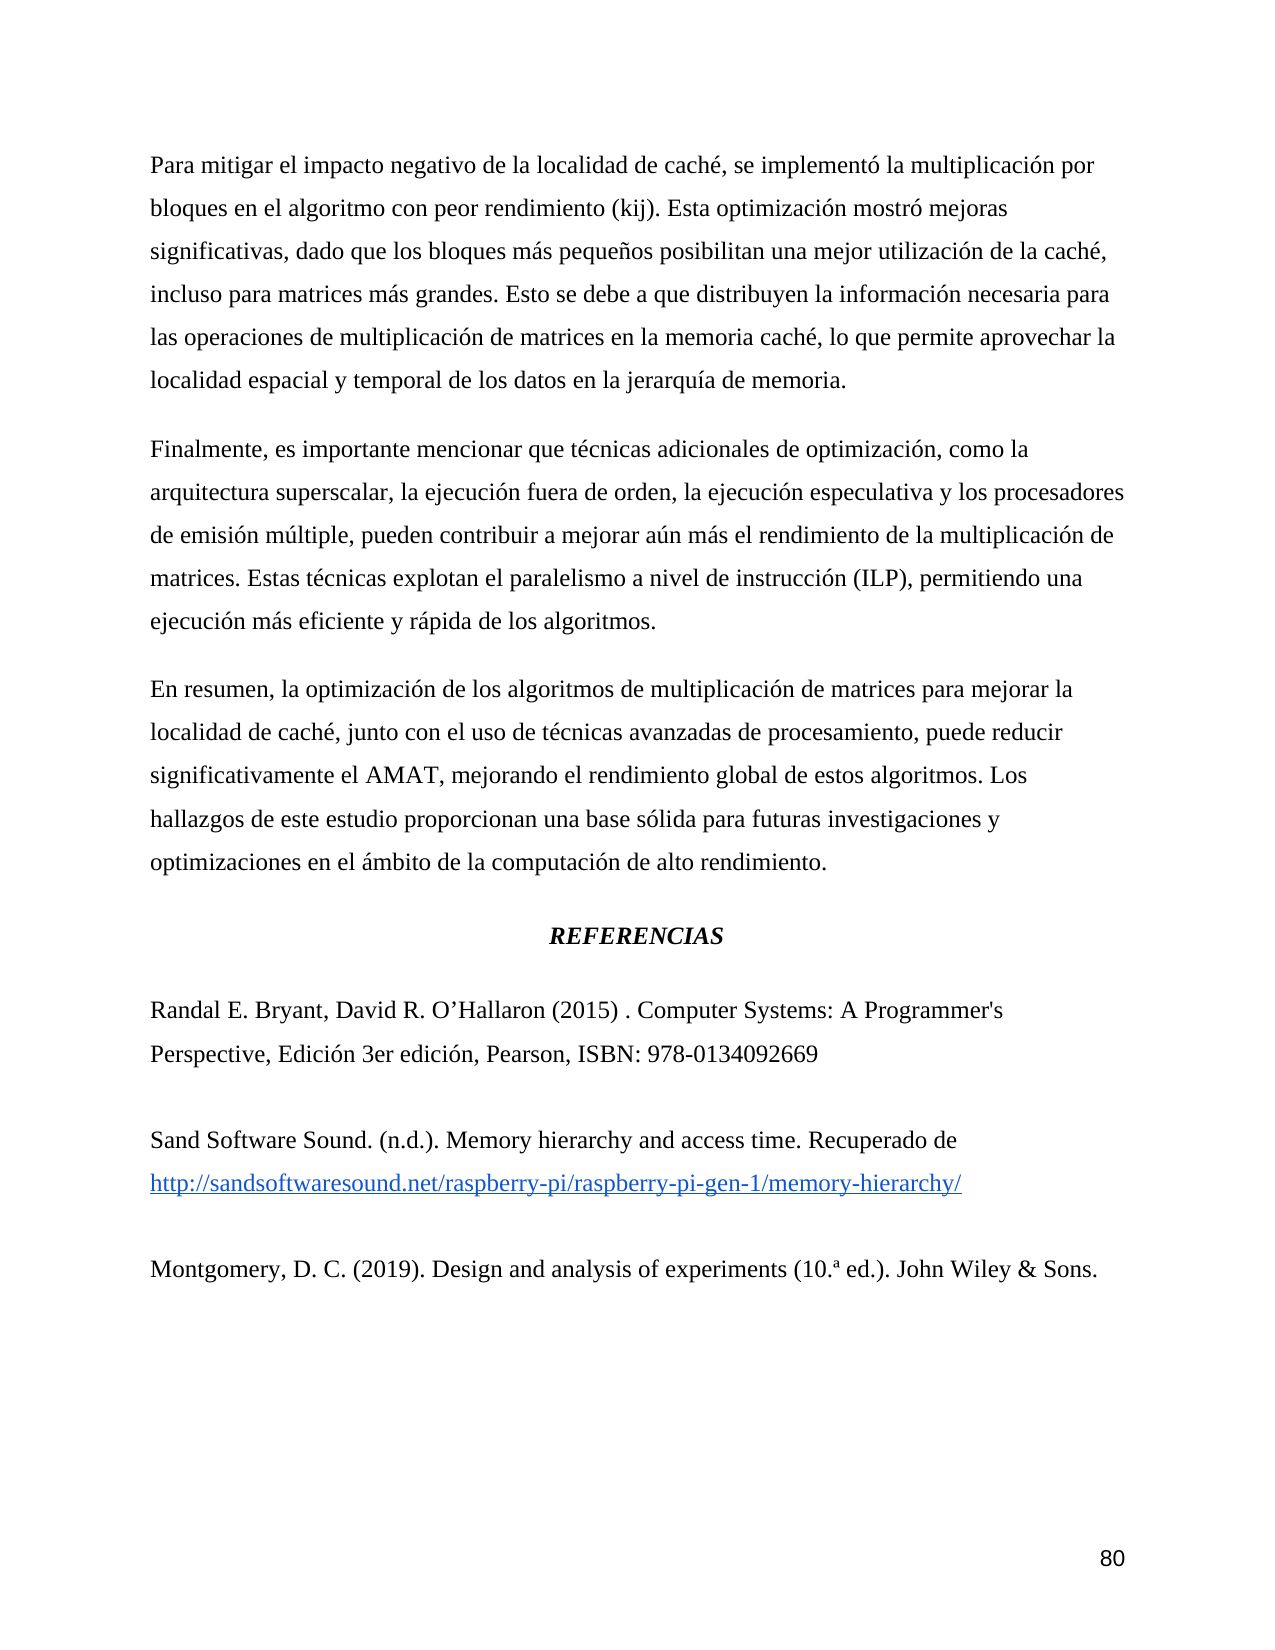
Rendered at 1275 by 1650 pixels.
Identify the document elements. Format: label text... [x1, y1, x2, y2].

text En resumen, la optimización de los algoritmos de multiplicación de matrices para mejorar la localidad de caché, junto con el uso de técnicas avanzadas de procesamiento, puede reducir significativamente el AMAT, mejorando el rendimiento global de estos algoritmos. Los hallazgos de este estudio proporcionan una base sólida para futuras investigaciones y optimizaciones en el ámbito de la computación de alto rendimiento. [150, 674, 1125, 876]
text Para mitigar el impacto negativo de la localidad de caché, se implementó la multiplicación por bloques en el algoritmo con peor rendimiento (kij). Esta optimización mostró mejoras significativas, dado que los bloques más pequeños posibilitan una mejor utilización de la caché, incluso para matrices más grandes. Esto se debe a que distribuyen la información necesaria para las operaciones de multiplicación de matrices en la memoria caché, lo que permite aprovechar la localidad espacial y temporal de los datos en la jerarquía de memoria. [150, 150, 1125, 394]
subtitle REFERENCIAS [150, 921, 1125, 950]
text Finalmente, es importante mencionar que técnicas adicionales de optimización, como la arquitectura superscalar, la ejecución fuera de orden, la ejecución especulativa y los procesadores de emisión múltiple, pueden contribuir a mejorar aún más el rendimiento de la multiplicación de matrices. Estas técnicas explotan el paralelismo a nivel de instrucción (ILP), permitiendo una ejecución más eficiente y rápida de los algoritmos. [150, 434, 1125, 635]
text Montgomery, D. C. (2019). Design and analysis of experiments (10.ª ed.). John Wiley & Sons. [150, 1254, 1125, 1283]
text Randal E. Bryant, David R. O’Hallaron (2015) . Computer Systems: A Programmer's Perspective, Edición 3er edición, Pearson, ISBN: 978-0134092669 [150, 996, 1125, 1067]
text Sand Software Sound. (n.d.). Memory hierarchy and access time. Recuperado de http://sandsoftwaresound.net/raspberry-pi/raspberry-pi-gen-1/memory-hierarchy/ [150, 1125, 1125, 1197]
